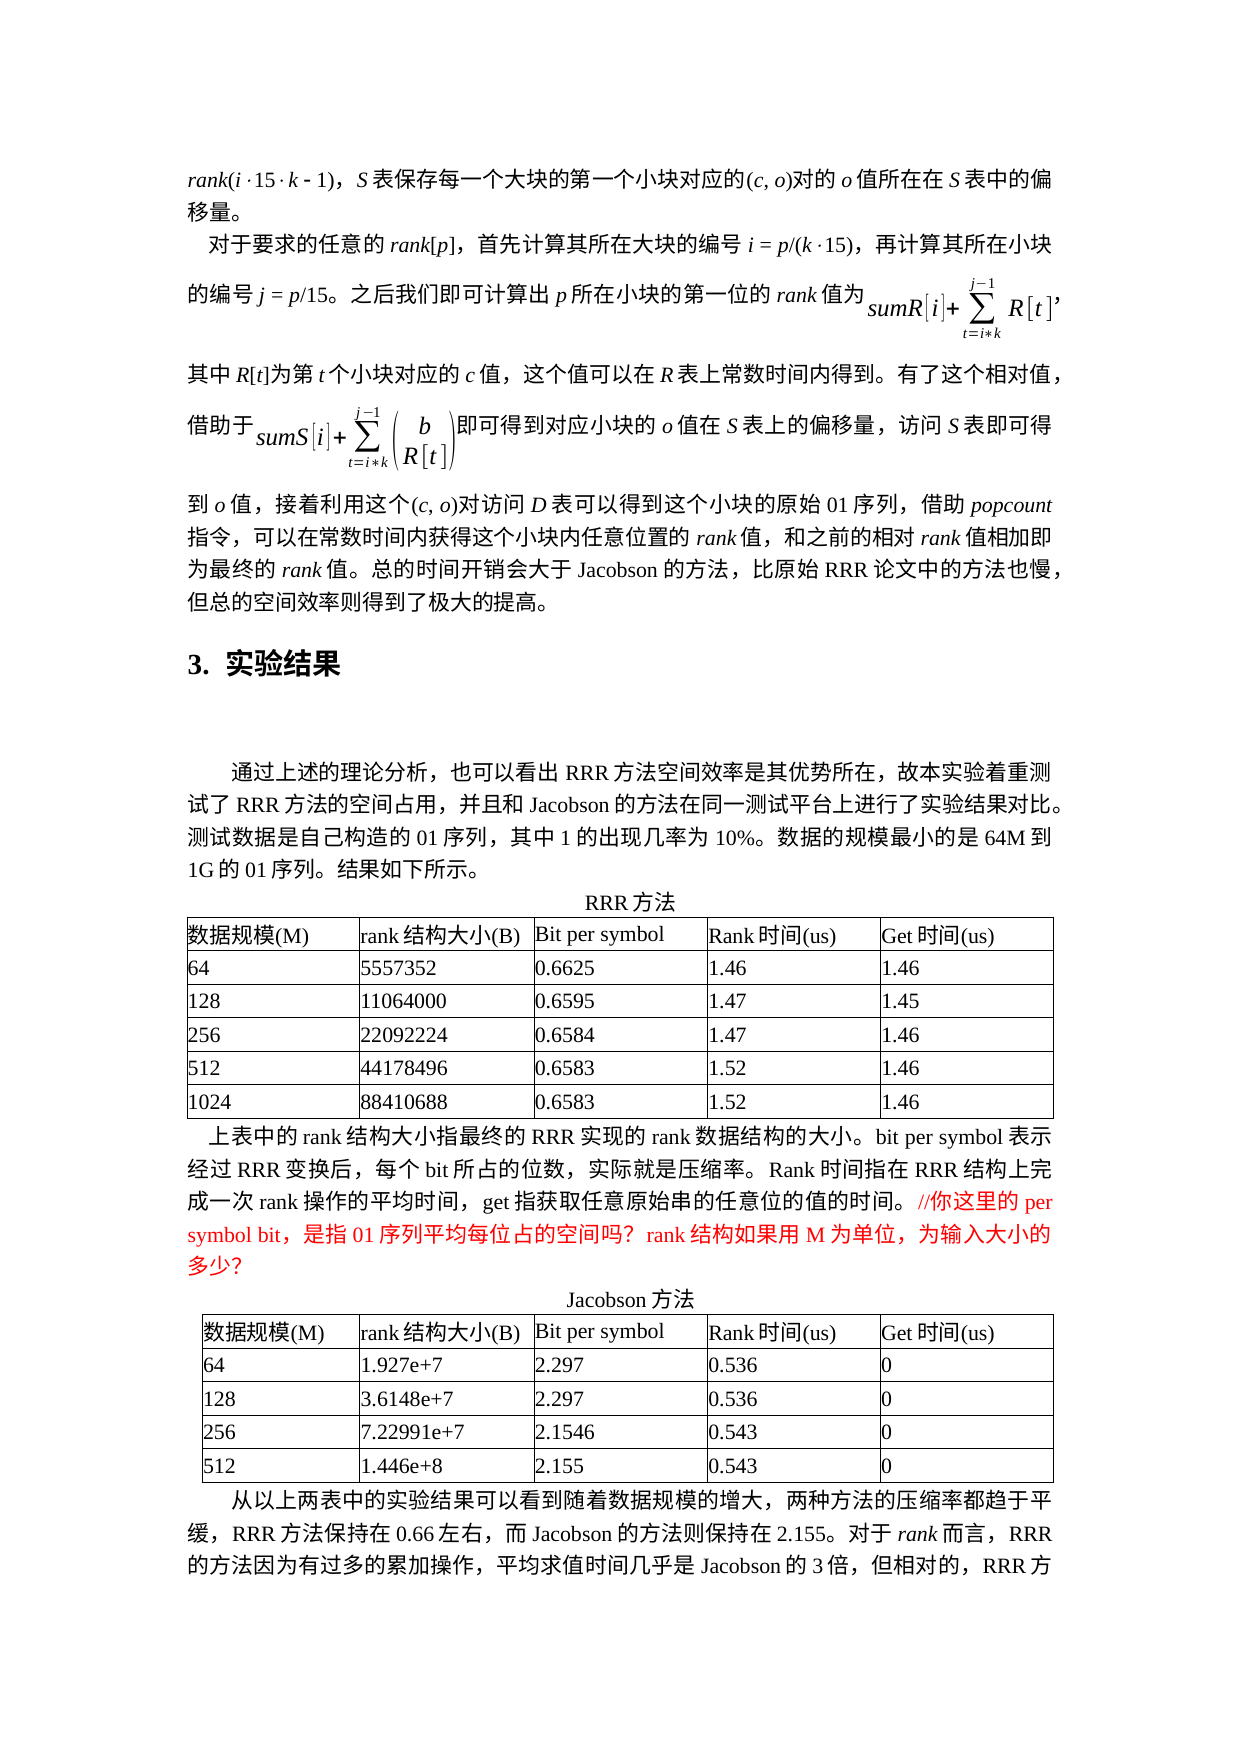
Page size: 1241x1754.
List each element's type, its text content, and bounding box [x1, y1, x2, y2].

text 通过上述的理论分析，也可以看出RRR方法空间效率是其优势所在，故本实验着重测试了RRR方法的空间占用，并且和Jacobson的方法在同一测试平台上进行了实验结果对比。测试数据是自己构造的01序列，其中1的出现几率为10%。数据的规模最小的是64M到1G的01序列。结果如下所示。 [187, 754, 1053, 884]
table_cell 1.46 [881, 1052, 1053, 1084]
table_cell 512 [188, 1052, 359, 1084]
table_header rank结构大小(B) [360, 1315, 534, 1347]
table_cell 1024 [188, 1085, 359, 1118]
table_cell 512 [203, 1449, 359, 1482]
table_cell 0.6584 [535, 1018, 707, 1051]
table_header 数据规模(M) [188, 918, 359, 950]
table_cell 7.22991e+7 [360, 1416, 534, 1448]
table_cell 128 [203, 1382, 359, 1414]
text Jacobson方法 [187, 1281, 1053, 1314]
table_cell 88410688 [360, 1085, 534, 1118]
table_header Rank时间(us) [708, 918, 880, 950]
table_cell 44178496 [360, 1052, 534, 1084]
table_cell 0 [881, 1449, 1053, 1482]
table_cell 3.6148e+7 [360, 1382, 534, 1414]
table_cell 0.6625 [535, 951, 707, 984]
table_cell 1.52 [708, 1052, 880, 1084]
table_cell 0 [881, 1382, 1053, 1414]
table_cell 0.543 [708, 1416, 880, 1448]
table_cell 128 [188, 985, 359, 1017]
table_cell 0 [881, 1416, 1053, 1448]
table_header Get时间(us) [881, 918, 1053, 950]
table_header Bit per symbol [535, 918, 707, 950]
table_cell 2.155 [535, 1449, 707, 1482]
text 上表中的rank结构大小指最终的RRR实现的rank数据结构的大小。bit per symbol表示经过RRR变换后，每个bit所占的位数，实际就是压缩率。Rank时间指在RRR结构上完成一次rank操作的平均时间，get指获取任意原始串的任意位的值的时间。//你这里的per symbol bit，是指01序列平均每位占的空间吗？rank结构如果用M为单位，为输入大小的多少？ [187, 1119, 1053, 1281]
table_cell 1.446e+8 [360, 1449, 534, 1482]
table_cell 64 [203, 1349, 359, 1381]
table_header Get时间(us) [881, 1315, 1053, 1347]
table_cell 0.536 [708, 1349, 880, 1381]
table_cell 0.6583 [535, 1085, 707, 1118]
table_cell 1.46 [881, 1018, 1053, 1051]
text RRR方法 [187, 884, 1053, 917]
table_cell 64 [188, 951, 359, 984]
subtitle 实验结果 [187, 629, 1053, 694]
table_header 数据规模(M) [203, 1315, 359, 1347]
table_header Bit per symbol [535, 1315, 707, 1347]
table_cell 22092224 [360, 1018, 534, 1051]
table_cell 256 [188, 1018, 359, 1051]
table_cell 2.297 [535, 1382, 707, 1414]
table_cell 11064000 [360, 985, 534, 1017]
table_cell 0.543 [708, 1449, 880, 1482]
table_cell 1.46 [708, 951, 880, 984]
table_cell 0 [881, 1349, 1053, 1381]
table_cell 2.1546 [535, 1416, 707, 1448]
table_cell 1.927e+7 [360, 1349, 534, 1381]
table_cell 2.297 [535, 1349, 707, 1381]
table_cell 1.46 [881, 951, 1053, 984]
table_header Rank时间(us) [708, 1315, 880, 1347]
table_header rank结构大小(B) [360, 918, 534, 950]
table_cell 1.52 [708, 1085, 880, 1118]
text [187, 162, 1053, 227]
table_cell 0.536 [708, 1382, 880, 1414]
table_cell 1.47 [708, 985, 880, 1017]
table_cell 256 [203, 1416, 359, 1448]
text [187, 1483, 1053, 1580]
table_cell 0.6595 [535, 985, 707, 1017]
table_cell 0.6583 [535, 1052, 707, 1084]
text 对于要求的任意的rank[p]，首先计算其所在大块的编号i = p/(k15)，再计算其所在小块的编号j = p/15。之后我们即可计算出p所在小块的第一位的rank值为，其中R[t]为第t个小块对应的c值，这个值可以在R表上常数时间内得到。有了这个相对值，借助于即可得到对应小块的o值在S表上的偏移量，访问S表即可得到o值，接着利用这个(c, o)对访问D表可以得到这个小块的原始01序列，借助popcount指令，可以在常数时间内获得这个小块内任意位置的rank值，和之前的相对rank值相加即为最终的rank值。总的时间开销会大于Jacobson的方法，比原始RRR论文中的方法也慢，但总的空间效率则得到了极大的提高。 [187, 227, 1053, 617]
table_cell 1.47 [708, 1018, 880, 1051]
table_cell 1.46 [881, 1085, 1053, 1118]
table_cell 5557352 [360, 951, 534, 984]
table_cell 1.45 [881, 985, 1053, 1017]
